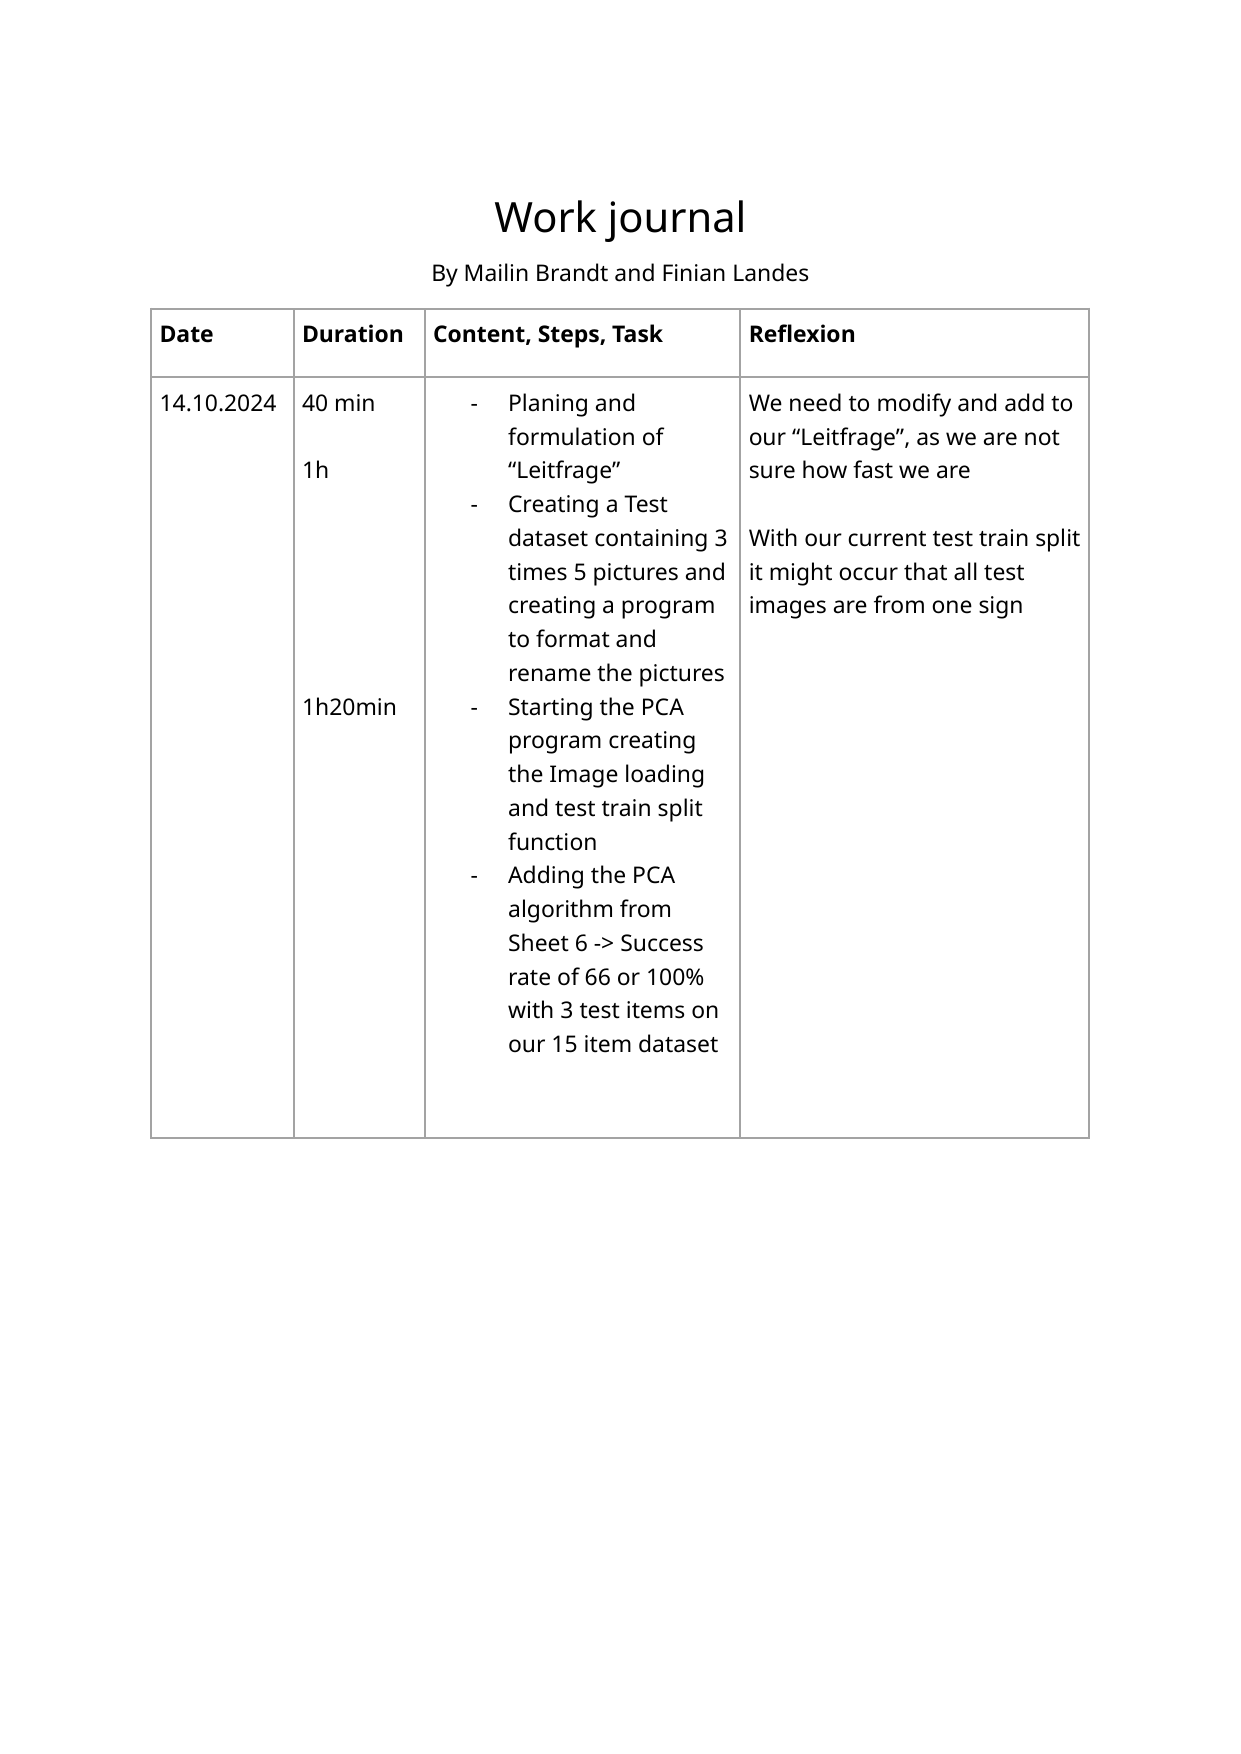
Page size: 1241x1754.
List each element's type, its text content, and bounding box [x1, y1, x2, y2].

text By Mailin Brandt and Finian Landes [150, 257, 1090, 288]
table_header Content, Steps, Task [426, 310, 739, 376]
table_cell We need to modify and add to our “Leitfrage”, as we are not sure how fast we are With our current test train split it might occur that all test images are from one sign [741, 378, 1088, 1137]
table_cell Planing and formulation of “Leitfrage” Creating a Test dataset containing 3 times 5 pictures and creating a program to format and rename the pictures Starting the PCA program creating the Image loading and test train split function Adding the PCA algorithm from Sheet 6 -> Success rate of 66 or 100% with 3 test items on our 15 item dataset [426, 378, 739, 1137]
subtitle Work journal [150, 187, 1090, 244]
table_cell 40 min 1h 1h20min [295, 378, 424, 1137]
table_header Duration [295, 310, 424, 376]
table_header Reflexion [741, 310, 1088, 376]
table_header Date [152, 310, 293, 376]
table_cell 14.10.2024 [152, 378, 293, 1137]
